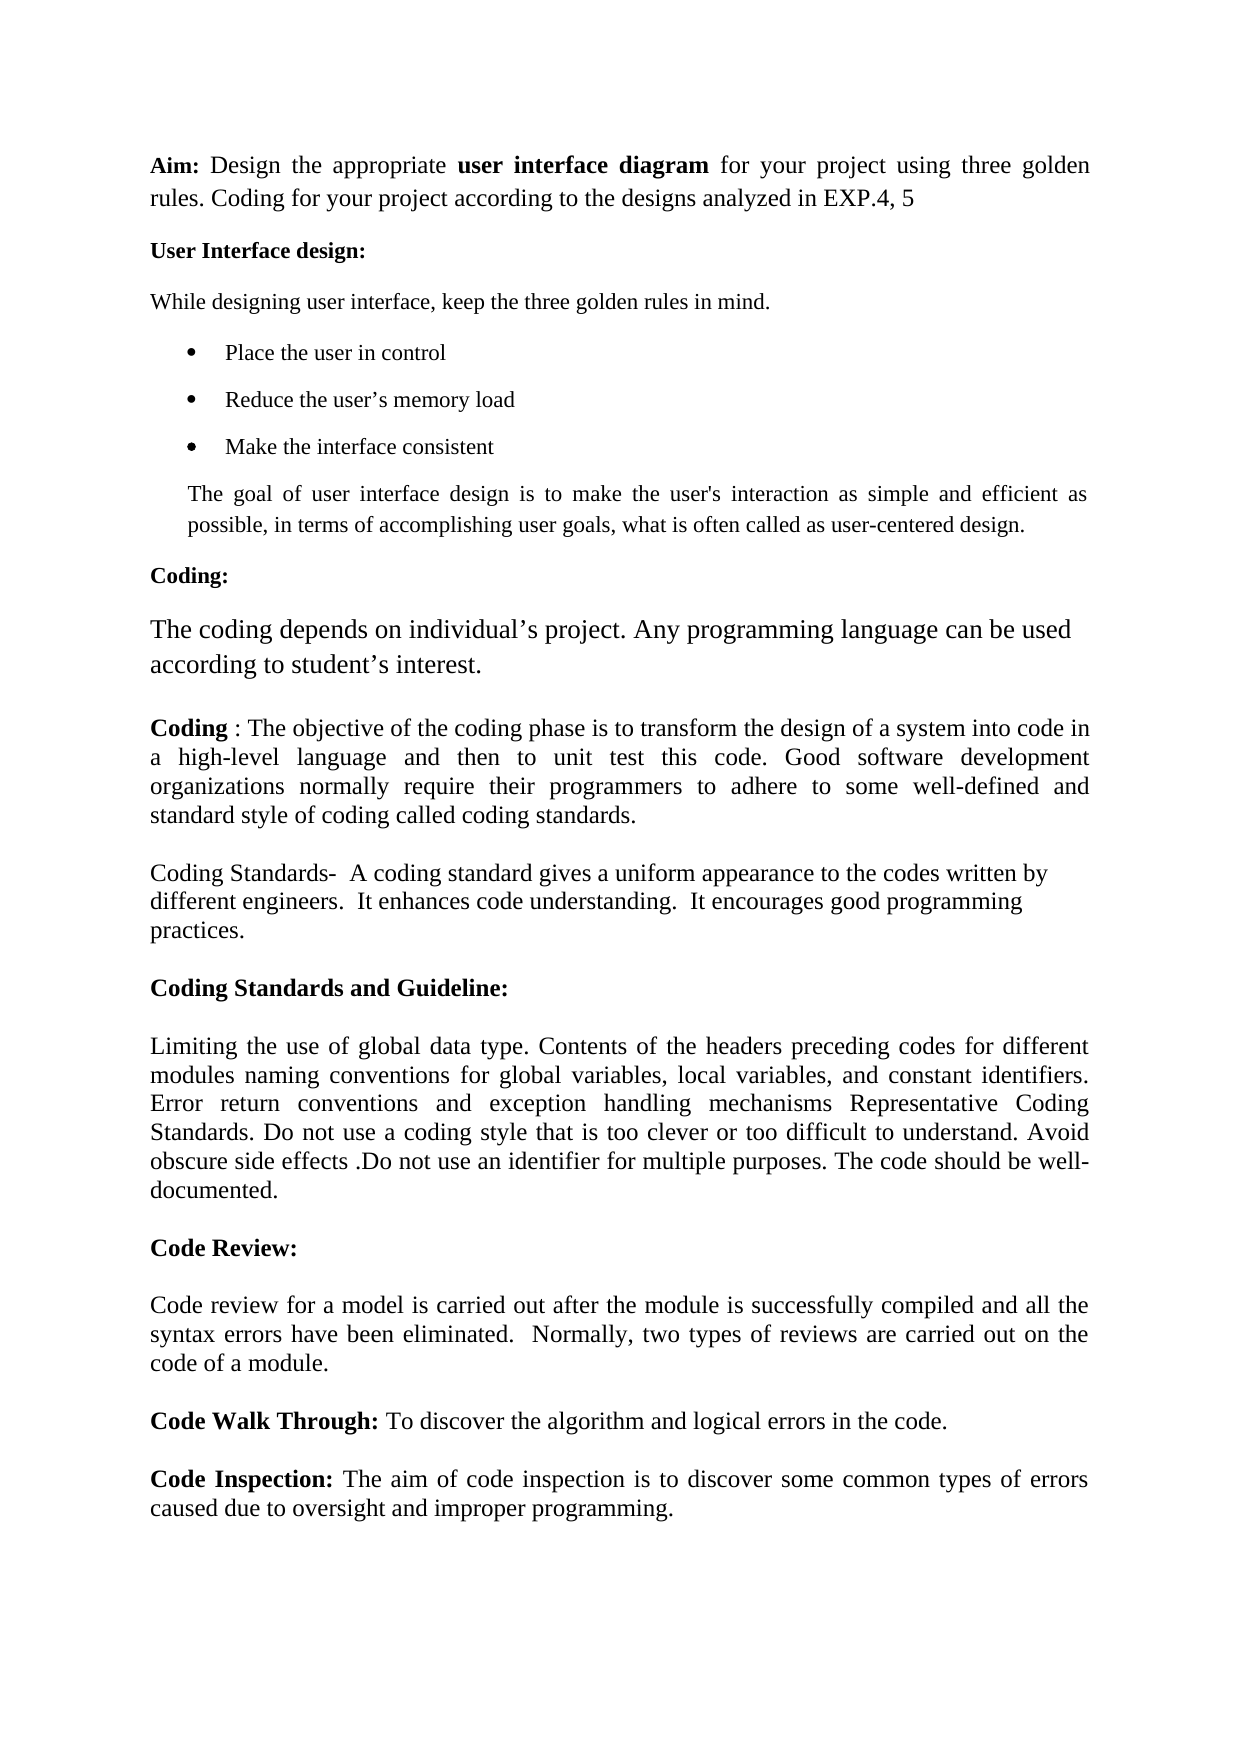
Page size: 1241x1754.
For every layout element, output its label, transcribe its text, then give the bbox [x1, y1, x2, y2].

text User Interface design: [150, 237, 1090, 263]
text Code Review: [150, 1233, 1090, 1261]
text Coding Standards and Guideline: [150, 973, 1090, 1002]
text Code Walk Through: To discover the algorithm and logical errors in the code. [150, 1406, 1090, 1435]
text Limiting the use of global data type. Contents of the headers preceding codes for different modules naming conventions for global variables, local variables, and constant identifiers. Error return conventions and exception handling mechanisms Representative Coding Standards. Do not use a coding style that is too clever or too difficult to understand. Avoid obscure side effects .Do not use an identifier for multiple purposes. The code should be well-documented. [150, 1031, 1090, 1203]
text Aim: Design the appropriate user interface diagram for your project using three golden rules. Coding for your project according to the designs analyzed in EXP.4, 5 [150, 150, 1090, 212]
list Place the user in control [187, 339, 1090, 365]
list Make the interface consistent [187, 433, 1090, 460]
text The coding depends on individual’s project. Any programming language can be used according to student’s interest. [150, 613, 1090, 680]
text Coding : The objective of the coding phase is to transform the design of a system into code in a high-level language and then to unit test this code. Good software development organizations normally require their programmers to adhere to some well-defined and standard style of coding called coding standards. [150, 713, 1090, 828]
text Code review for a model is carried out after the module is successfully compiled and all the syntax errors have been eliminated. Normally, two types of reviews are carried out on the code of a module. [150, 1291, 1090, 1377]
text Coding: [150, 562, 1090, 588]
text While designing user interface, keep the three golden rules in mind. [150, 288, 1090, 314]
text Code Inspection: The aim of code inspection is to discover some common types of errors caused due to oversight and improper programming. [150, 1464, 1090, 1521]
list Reduce the user’s memory load [187, 386, 1090, 412]
text Coding Standards- A coding standard gives a uniform appearance to the codes written by different engineers. It enhances code understanding. It encourages good programming practices. [150, 858, 1090, 944]
text The goal of user interface design is to make the user's interaction as simple and efficient as possible, in terms of accomplishing user goals, what is often called as user-centered design. [187, 481, 1090, 537]
